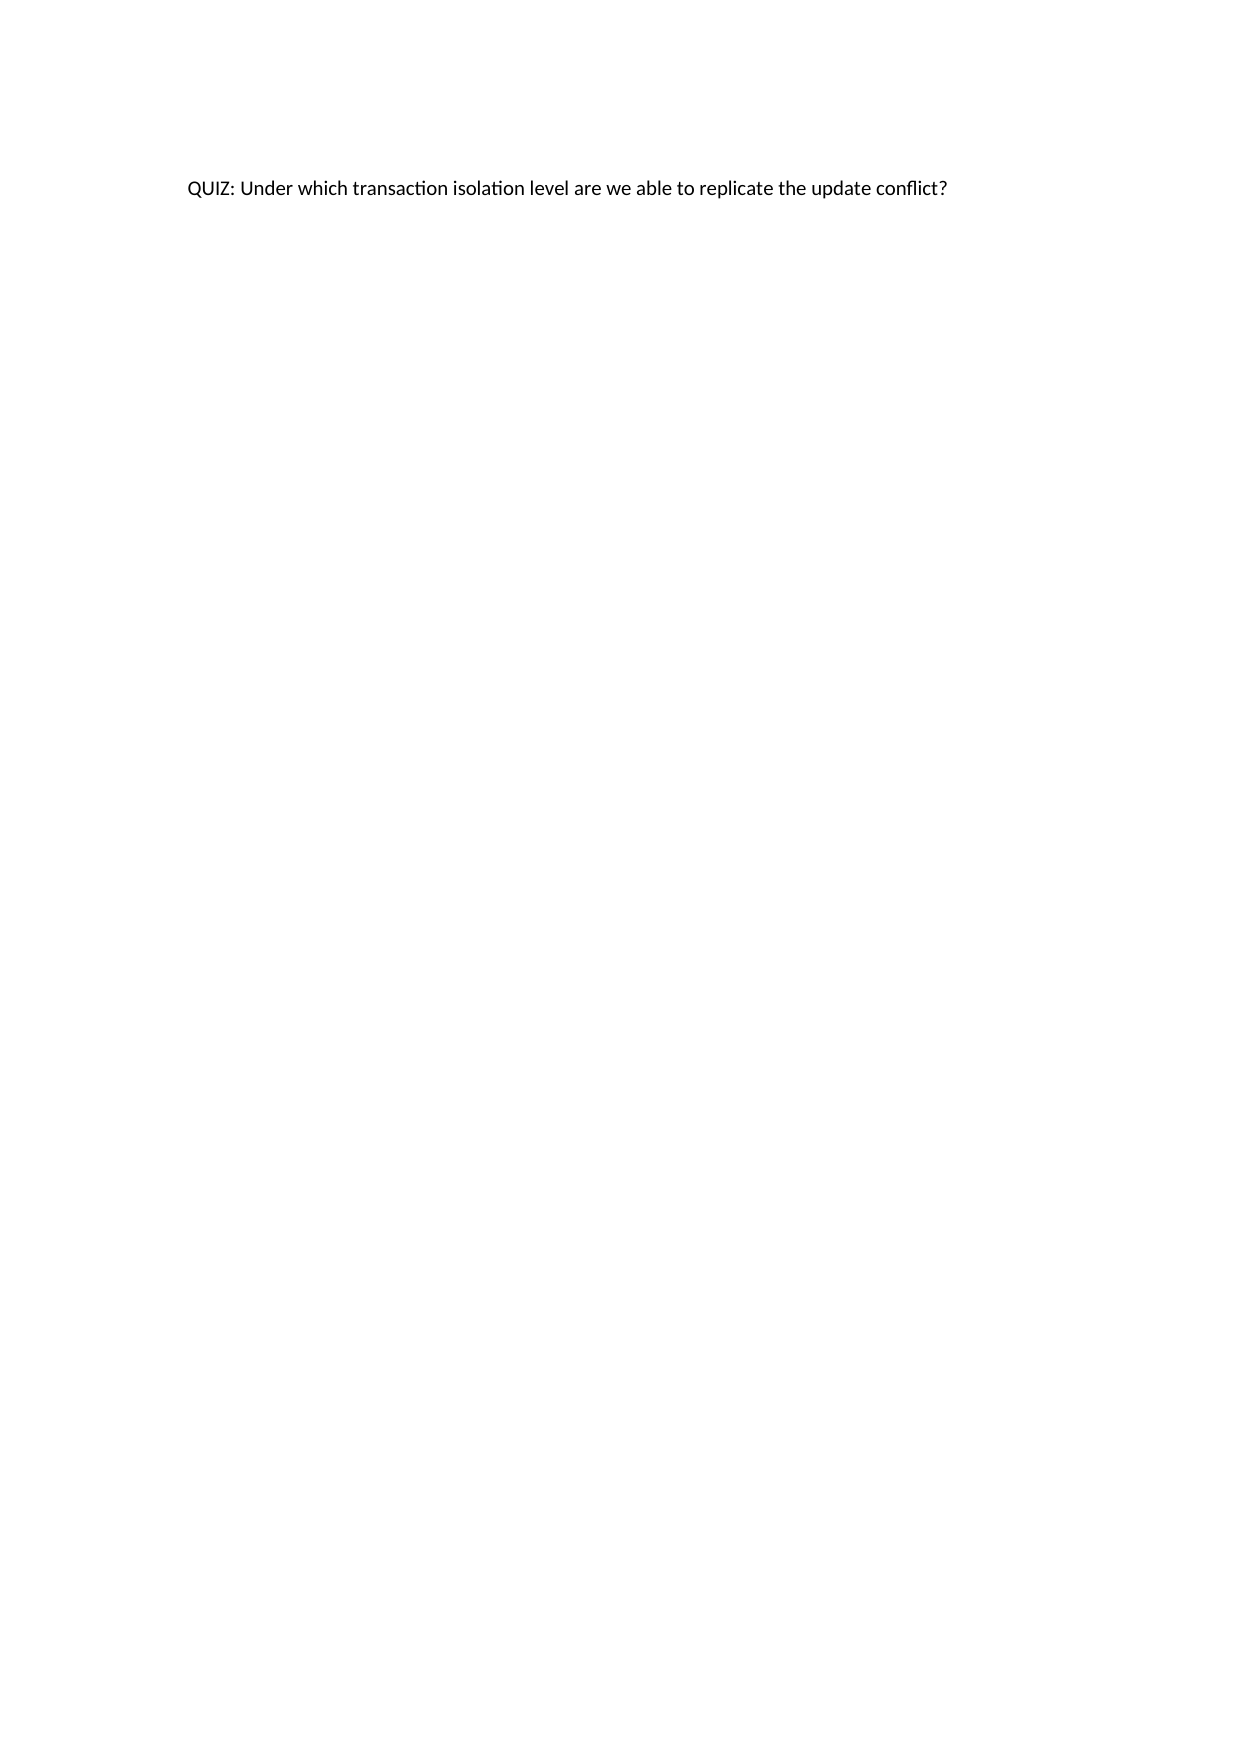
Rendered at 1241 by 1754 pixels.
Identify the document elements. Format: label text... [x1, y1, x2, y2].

text QUIZ: Under which transaction isolation level are we able to replicate the update conflict? [187, 175, 1053, 201]
